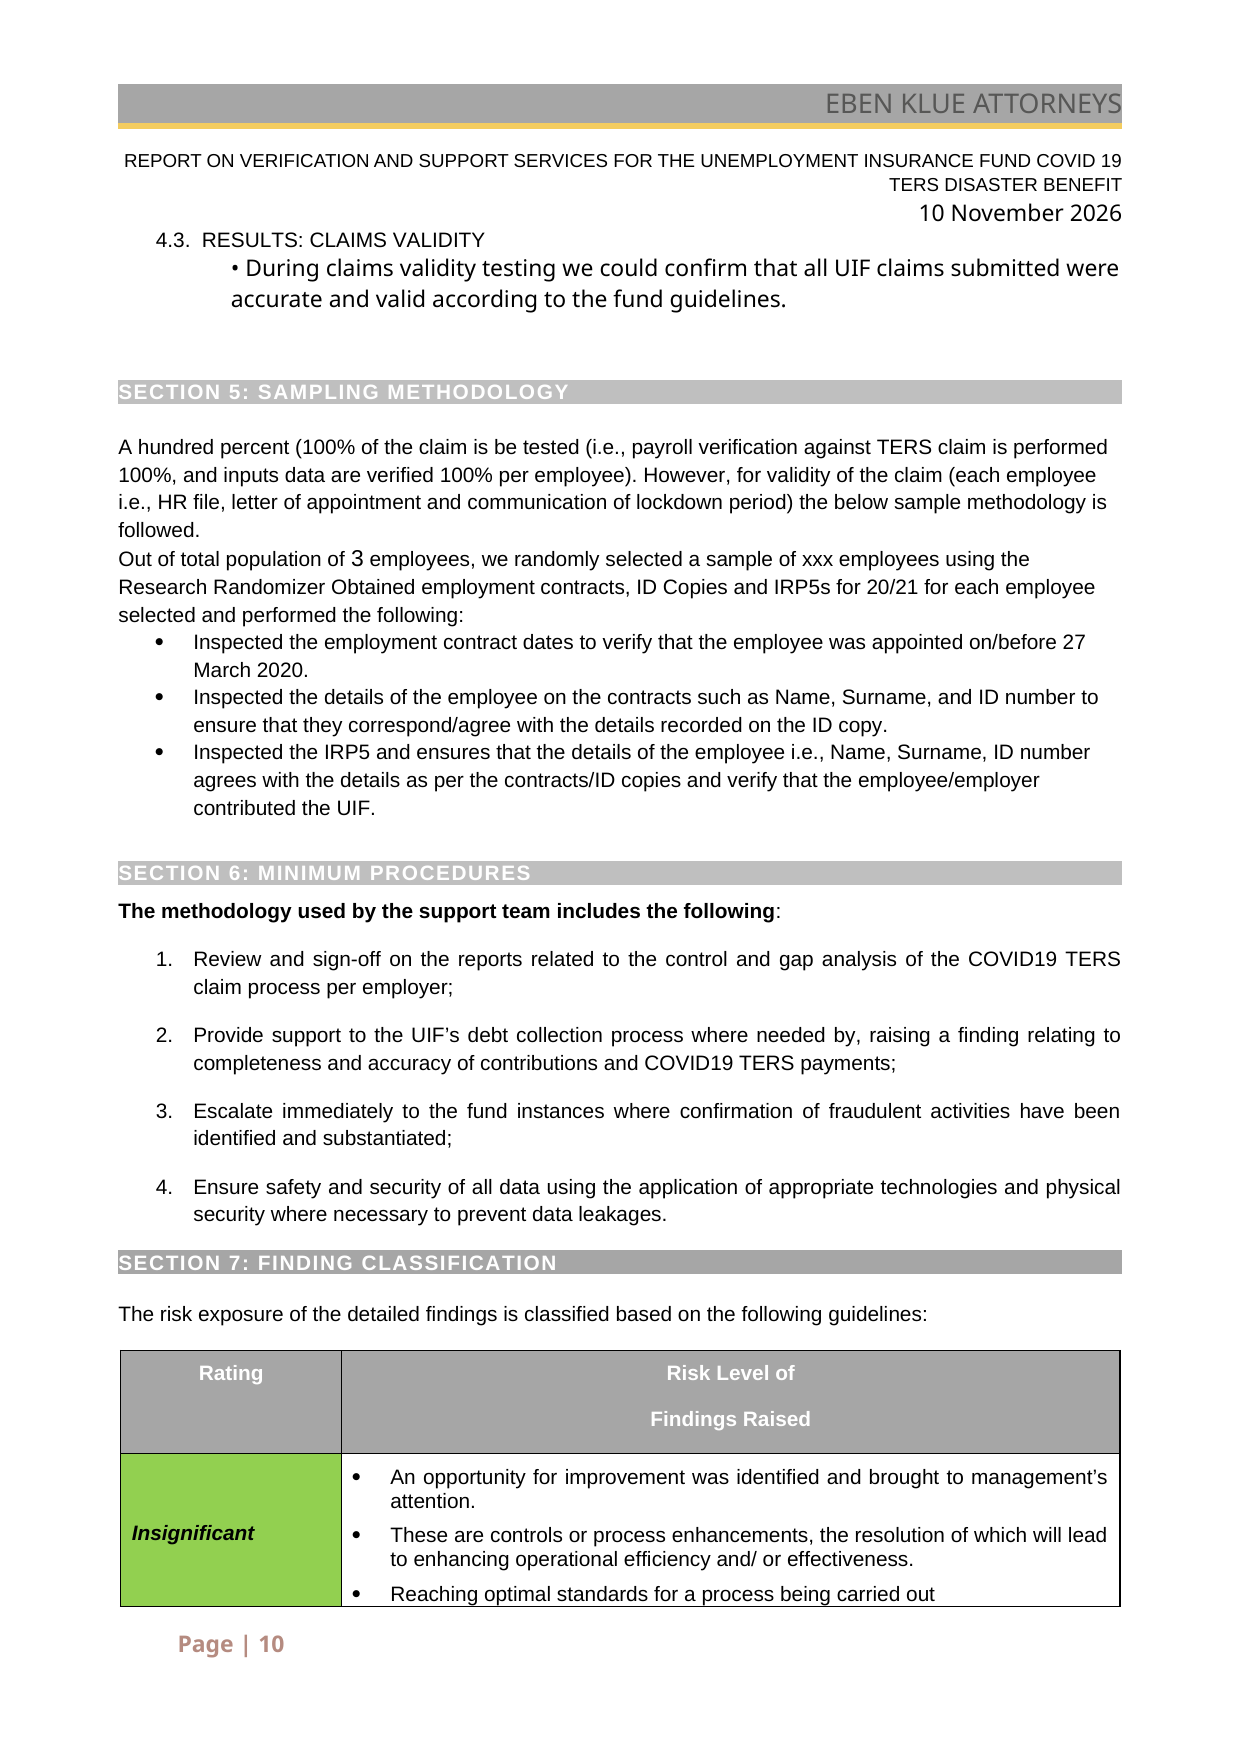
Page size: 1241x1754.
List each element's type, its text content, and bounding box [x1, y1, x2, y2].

text The methodology used by the support team includes the following: [118, 899, 1122, 923]
table_header Risk Level of Findings Raised [342, 1351, 1119, 1453]
list • During claims validity testing we could confirm that all UIF claims submitted were accurate and valid according to the fund guidelines. [231, 252, 1122, 346]
text SECTION 6: MINIMUM PROCEDURES [118, 861, 1122, 885]
table_header Rating [121, 1351, 341, 1453]
list Provide support to the UIF’s debt collection process where needed by, raising a finding relating to completeness and accuracy of contributions and COVID19 TERS payments; [156, 1023, 1122, 1074]
text SECTION 7: FINDING CLASSIFICATION [118, 1250, 1122, 1274]
table_cell Insignificant [121, 1454, 341, 1606]
list Ensure safety and security of all data using the application of appropriate technologies and physical security where necessary to prevent data leakages. [156, 1174, 1122, 1226]
list Inspected the employment contract dates to verify that the employee was appointed on/before 27 March 2020. [156, 630, 1122, 682]
text A hundred percent (100% of the claim is be tested (i.e., payroll verification against TERS claim is performed 100%, and inputs data are verified 100% per employee). However, for validity of the claim (each employee i.e., HR file, letter of appointment and communication of lockdown period) the below sample methodology is followed. [118, 435, 1122, 542]
list Inspected the details of the employee on the contracts such as Name, Surname, and ID number to ensure that they correspond/agree with the details recorded on the ID copy. [156, 685, 1122, 737]
list Escalate immediately to the fund instances where confirmation of fraudulent activities have been identified and substantiated; [156, 1099, 1122, 1150]
table_cell An opportunity for improvement was identified and brought to management’s attention. These are controls or process enhancements, the resolution of which will lead to enhancing operational efficiency and/ or effectiveness. Reaching optimal standards for a process being carried out [342, 1454, 1119, 1606]
list Review and sign-off on the reports related to the control and gap analysis of the COVID19 TERS claim process per employer; [156, 947, 1122, 998]
text SECTION 5: SAMPLING METHODOLOGY [118, 380, 1122, 404]
list Inspected the IRP5 and ensures that the details of the employee i.e., Name, Surname, ID number agrees with the details as per the contracts/ID copies and verify that the employee/employer contributed the UIF. [156, 740, 1122, 819]
list 4.3. RESULTS: CLAIMS VALIDITY [156, 228, 1122, 252]
text Out of total population of 3 employees, we randomly selected a sample of xxx employees using the Research Randomizer Obtained employment contracts, ID Copies and IRP5s for 20/21 for each employee selected and performed the following: [118, 545, 1122, 626]
text The risk exposure of the detailed findings is classified based on the following guidelines: [118, 1302, 1122, 1326]
